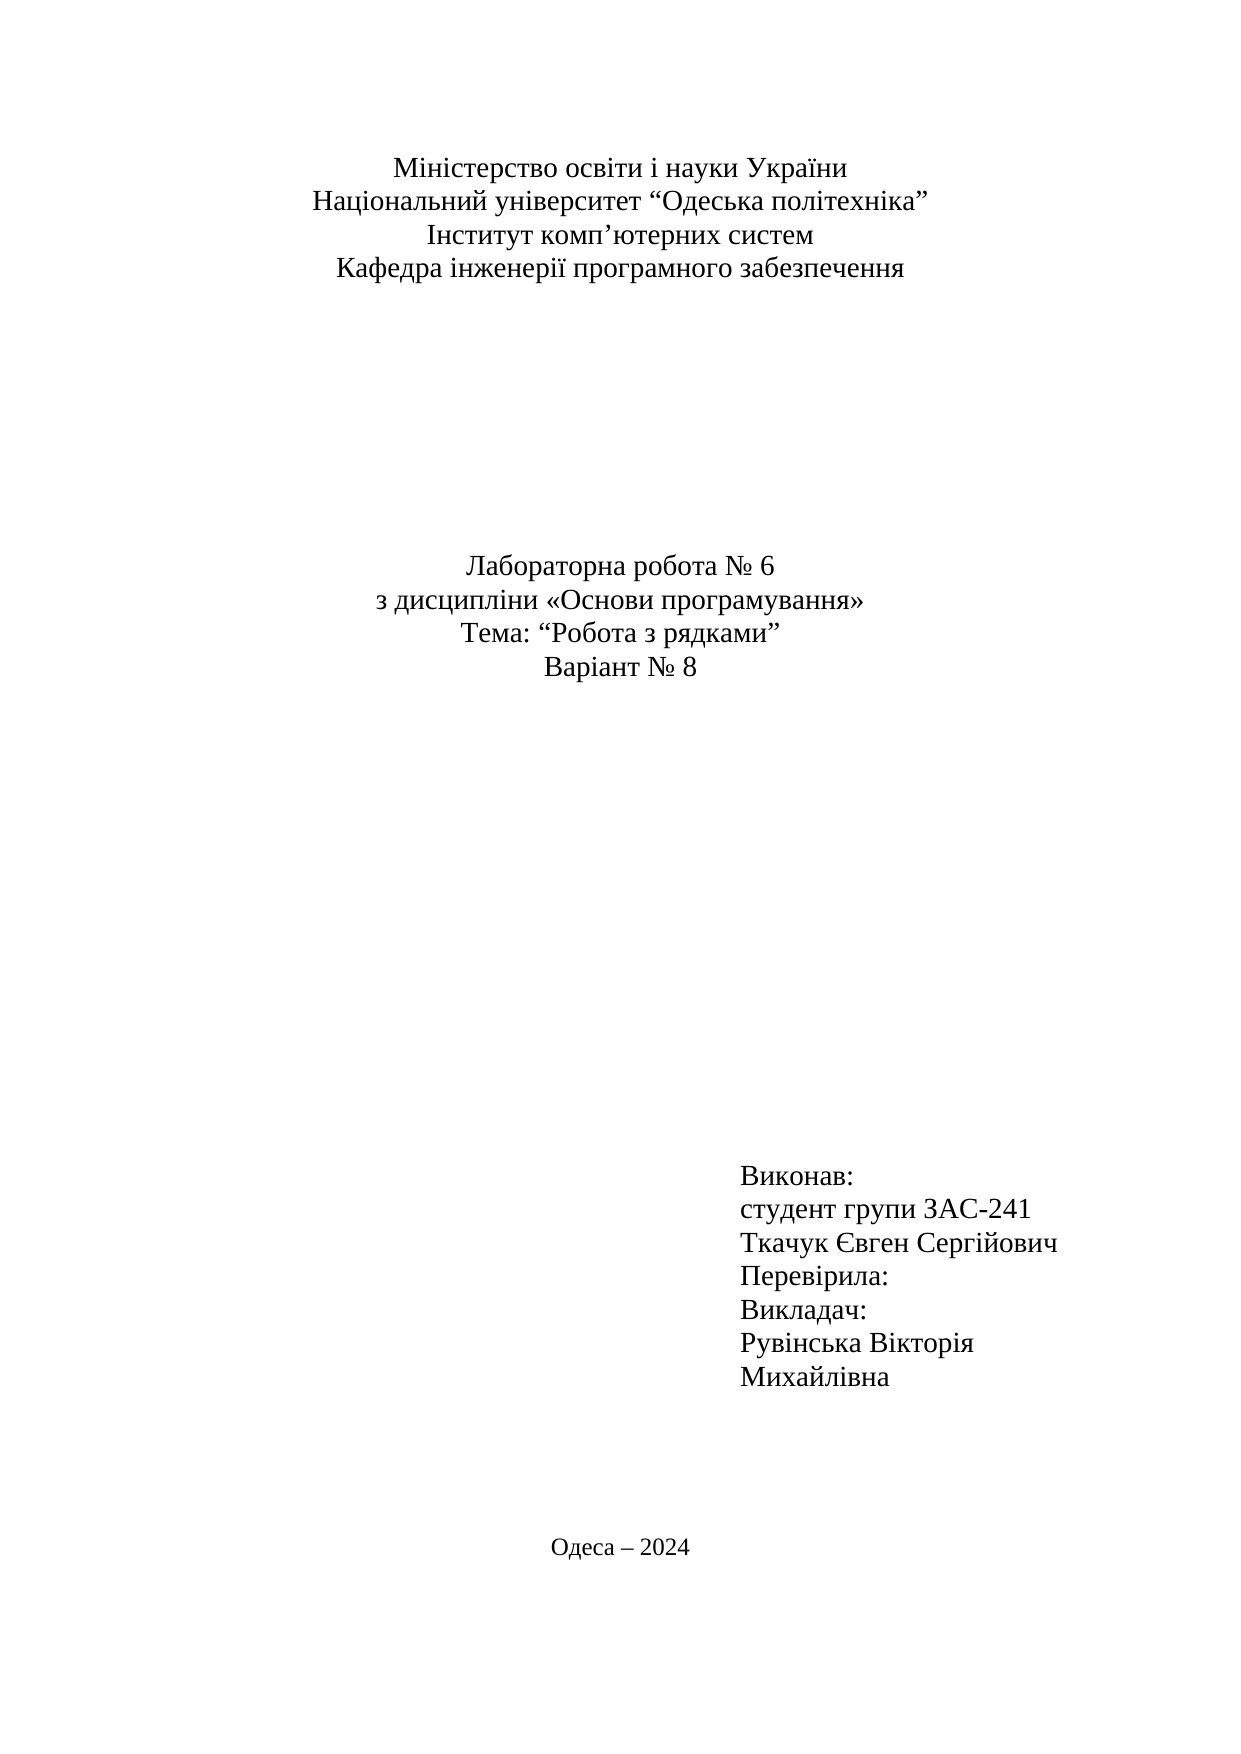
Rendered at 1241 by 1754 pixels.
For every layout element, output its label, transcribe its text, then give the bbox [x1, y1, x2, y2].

text Тема: “Робота з рядками” Варіант № 8 [150, 615, 1090, 682]
text з дисципліни «Основи програмування» [150, 582, 1090, 615]
text Національний університет “Одеська політехніка” [150, 183, 1090, 217]
text Виконав: [740, 1158, 1090, 1191]
text студент групи ЗАС-241 [740, 1191, 1090, 1225]
text Викладач: [740, 1292, 1090, 1325]
text Міністерство освіти і науки України [150, 150, 1090, 183]
text Лабораторна робота № 6 [150, 548, 1090, 582]
text Кафедра інженерії програмного забезпечення [150, 251, 1090, 284]
text Одеса – 2024 [150, 1532, 1090, 1560]
text Інститут комп’ютерних систем [150, 217, 1090, 251]
text Перевірила: [740, 1258, 1090, 1292]
text Рувінська Вікторія Михайлівна [740, 1325, 1090, 1392]
text Ткачук Євген Сергійович [740, 1225, 1090, 1258]
